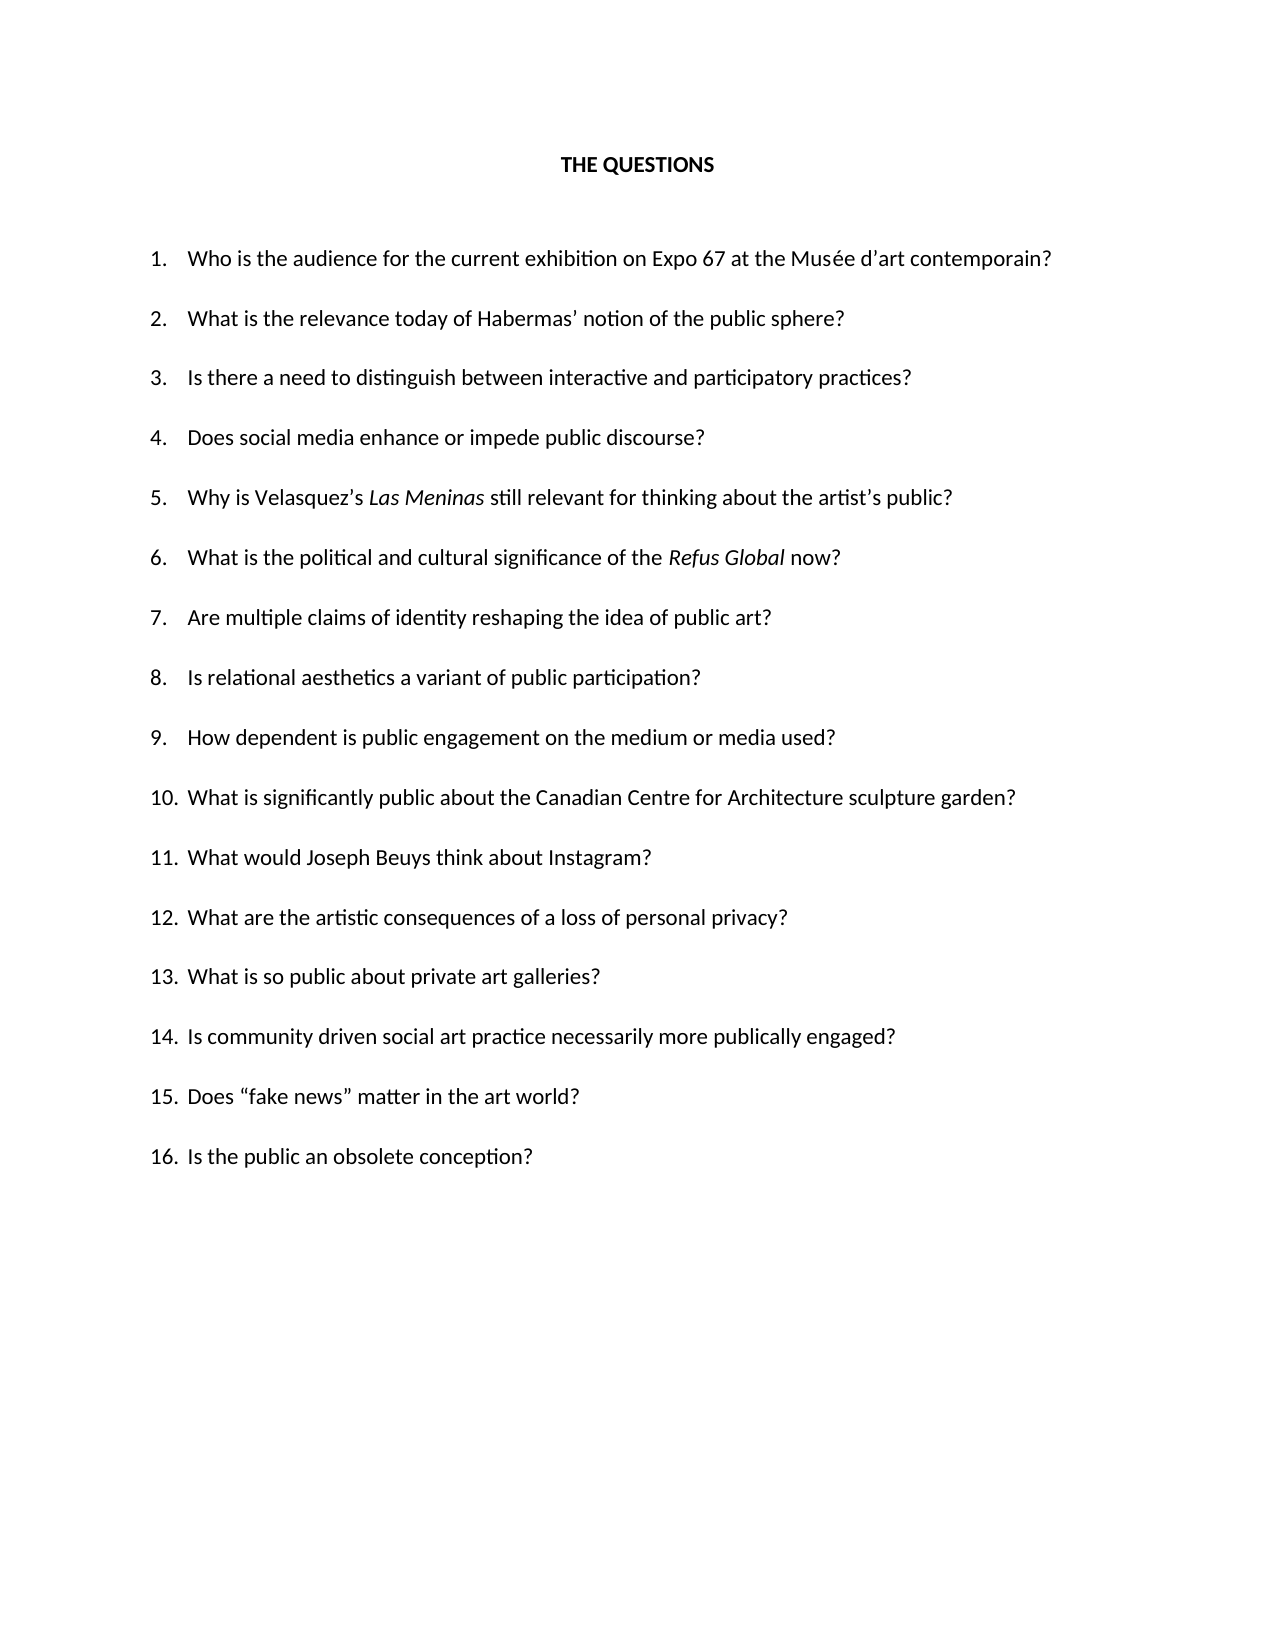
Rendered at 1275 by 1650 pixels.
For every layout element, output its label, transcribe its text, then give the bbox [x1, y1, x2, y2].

list What is significantly public about the Canadian Centre for Architecture sculpture garden? [150, 783, 1125, 811]
list Does social media enhance or impede public discourse? [150, 423, 1125, 451]
list What would Joseph Beuys think about Instagram? [150, 843, 1125, 871]
list Why is Velasquez’s Las Meninas still relevant for thinking about the artist’s public? [150, 483, 1125, 511]
list Does “fake news” matter in the art world? [150, 1082, 1125, 1110]
list What are the artistic consequences of a loss of personal privacy? [150, 903, 1125, 931]
list What is so public about private art galleries? [150, 962, 1125, 991]
list Are multiple claims of identity reshaping the idea of public art? [150, 603, 1125, 631]
list Is community driven social art practice necessarily more publically engaged? [150, 1022, 1125, 1050]
list Is the public an obsolete conception? [150, 1142, 1125, 1170]
list What is the political and cultural significance of the Refus Global now? [150, 543, 1125, 571]
list How dependent is public engagement on the medium or media used? [150, 723, 1125, 751]
list Is relational aesthetics a variant of public participation? [150, 663, 1125, 691]
list Who is the audience for the current exhibition on Expo 67 at the Musée d’art contemporain? [150, 244, 1125, 272]
text THE QUESTIONS [150, 150, 1125, 178]
list Is there a need to distinguish between interactive and participatory practices? [150, 363, 1125, 392]
list What is the relevance today of Habermas’ notion of the public sphere? [150, 304, 1125, 332]
